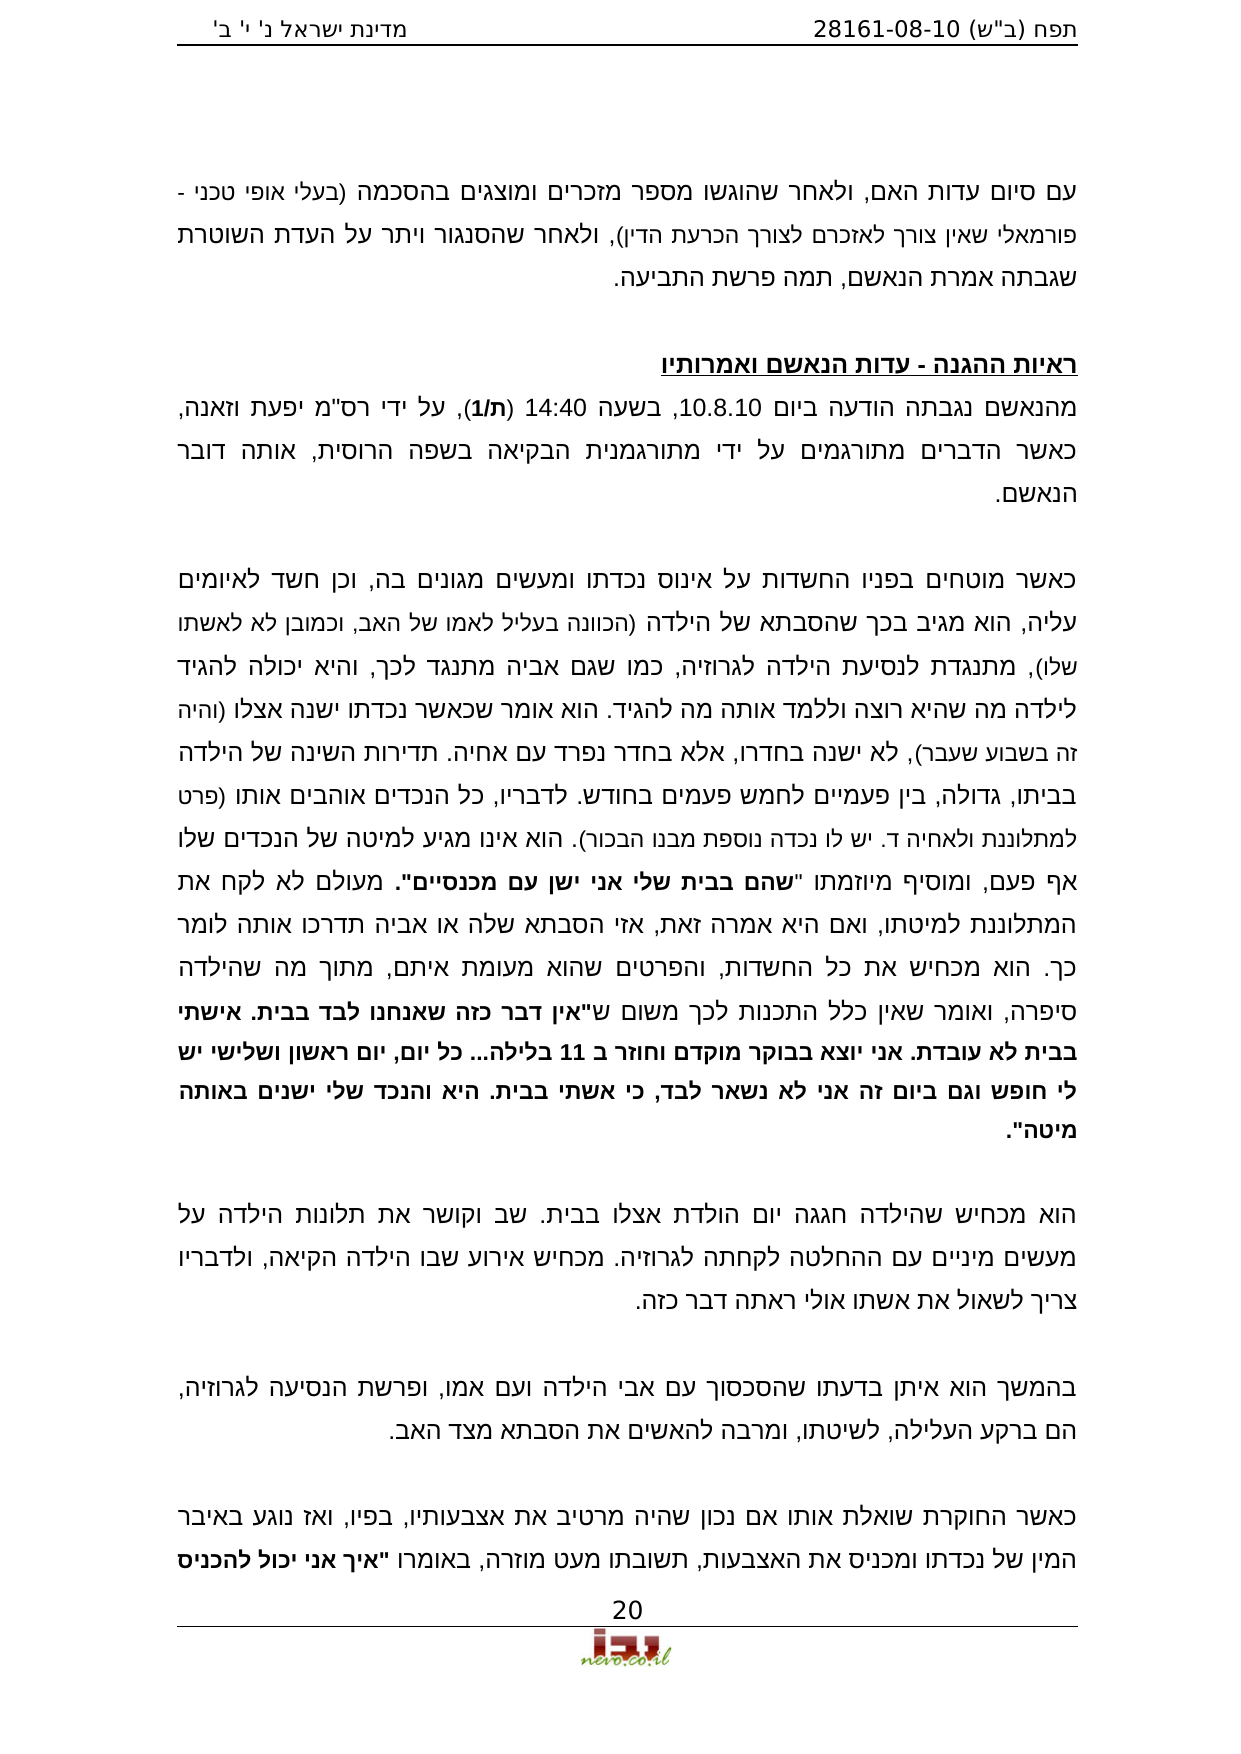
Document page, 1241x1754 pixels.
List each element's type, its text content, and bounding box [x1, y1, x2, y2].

text עם סיום עדות האם, ולאחר שהוגשו מספר מזכרים ומוצגים בהסכמה (בעלי אופי טכני - פורמאלי שאין צורך לאזכרם לצורך הכרעת הדין), ולאחר שהסנגור ויתר על העדת השוטרת שגבתה אמרת הנאשם, תמה פרשת התביעה. [177, 177, 1078, 292]
text בהמשך הוא איתן בדעתו שהסכסוך עם אבי הילדה ועם אמו, ופרשת הנסיעה לגרוזיה, הם ברקע העלילה, לשיטתו, ומרבה להאשים את הסבתא מצד האב. [177, 1372, 1078, 1444]
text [177, 1502, 1078, 1574]
picture [581, 1628, 673, 1667]
text מהנאשם נגבתה הודעה ביום 10.8.10, בשעה 14:40 (ת/1), על ידי רס"מ יפעת וזאנה, כאשר הדברים מתורגמים על ידי מתורגמנית הבקיאה בשפה הרוסית, אותה דובר הנאשם. [177, 393, 1078, 508]
text הוא מכחיש שהילדה חגגה יום הולדת אצלו בבית. שב וקושר את תלונות הילדה על מעשים מיניים עם ההחלטה לקחתה לגרוזיה. מכחיש אירוע שבו הילדה הקיאה, ולדבריו צריך לשאול את אשתו אולי ראתה דבר כזה. [177, 1200, 1078, 1315]
text ראיות ההגנה - עדות הנאשם ואמרותיו [177, 350, 1078, 378]
text כאשר מוטחים בפניו החשדות על אינוס נכדתו ומעשים מגונים בה, וכן חשד לאיומים עליה, הוא מגיב בכך שהסבתא של הילדה (הכוונה בעליל לאמו של האב, וכמובן לא לאשתו שלו), מתנגדת לנסיעת הילדה לגרוזיה, כמו שגם אביה מתנגד לכך, והיא יכולה להגיד לילדה מה שהיא רוצה וללמד אותה מה להגיד. הוא אומר שכאשר נכדתו ישנה אצלו (והיה זה בשבוע שעבר), לא ישנה בחדרו, אלא בחדר נפרד עם אחיה. תדירות השינה של הילדה בביתו, גדולה, בין פעמיים לחמש פעמים בחודש. לדבריו, כל הנכדים אוהבים אותו (פרט למתלוננת ולאחיה ד. יש לו נכדה נוספת מבנו הבכור). הוא אינו מגיע למיטה של הנכדים שלו אף פעם, ומוסיף מיוזמתו "שהם בבית שלי אני ישן עם מכנסיים". מעולם לא לקח את המתלוננת למיטתו, ואם היא אמרה זאת, אזי הסבתא שלה או אביה תדרכו אותה לומר כך. הוא מכחיש את כל החשדות, והפרטים שהוא מעומת איתם, מתוך מה שהילדה סיפרה, ואומר שאין כלל התכנות לכך משום ש"אין דבר כזה שאנחנו לבד בבית. אישתי בבית לא עובדת. אני יוצא בבוקר מוקדם וחוזר ב 11 בלילה... כל יום, יום ראשון ושלישי יש לי חופש וגם ביום זה אני לא נשאר לבד, כי אשתי בבית. היא והנכד שלי ישנים באותה מיטה". [177, 565, 1078, 1144]
